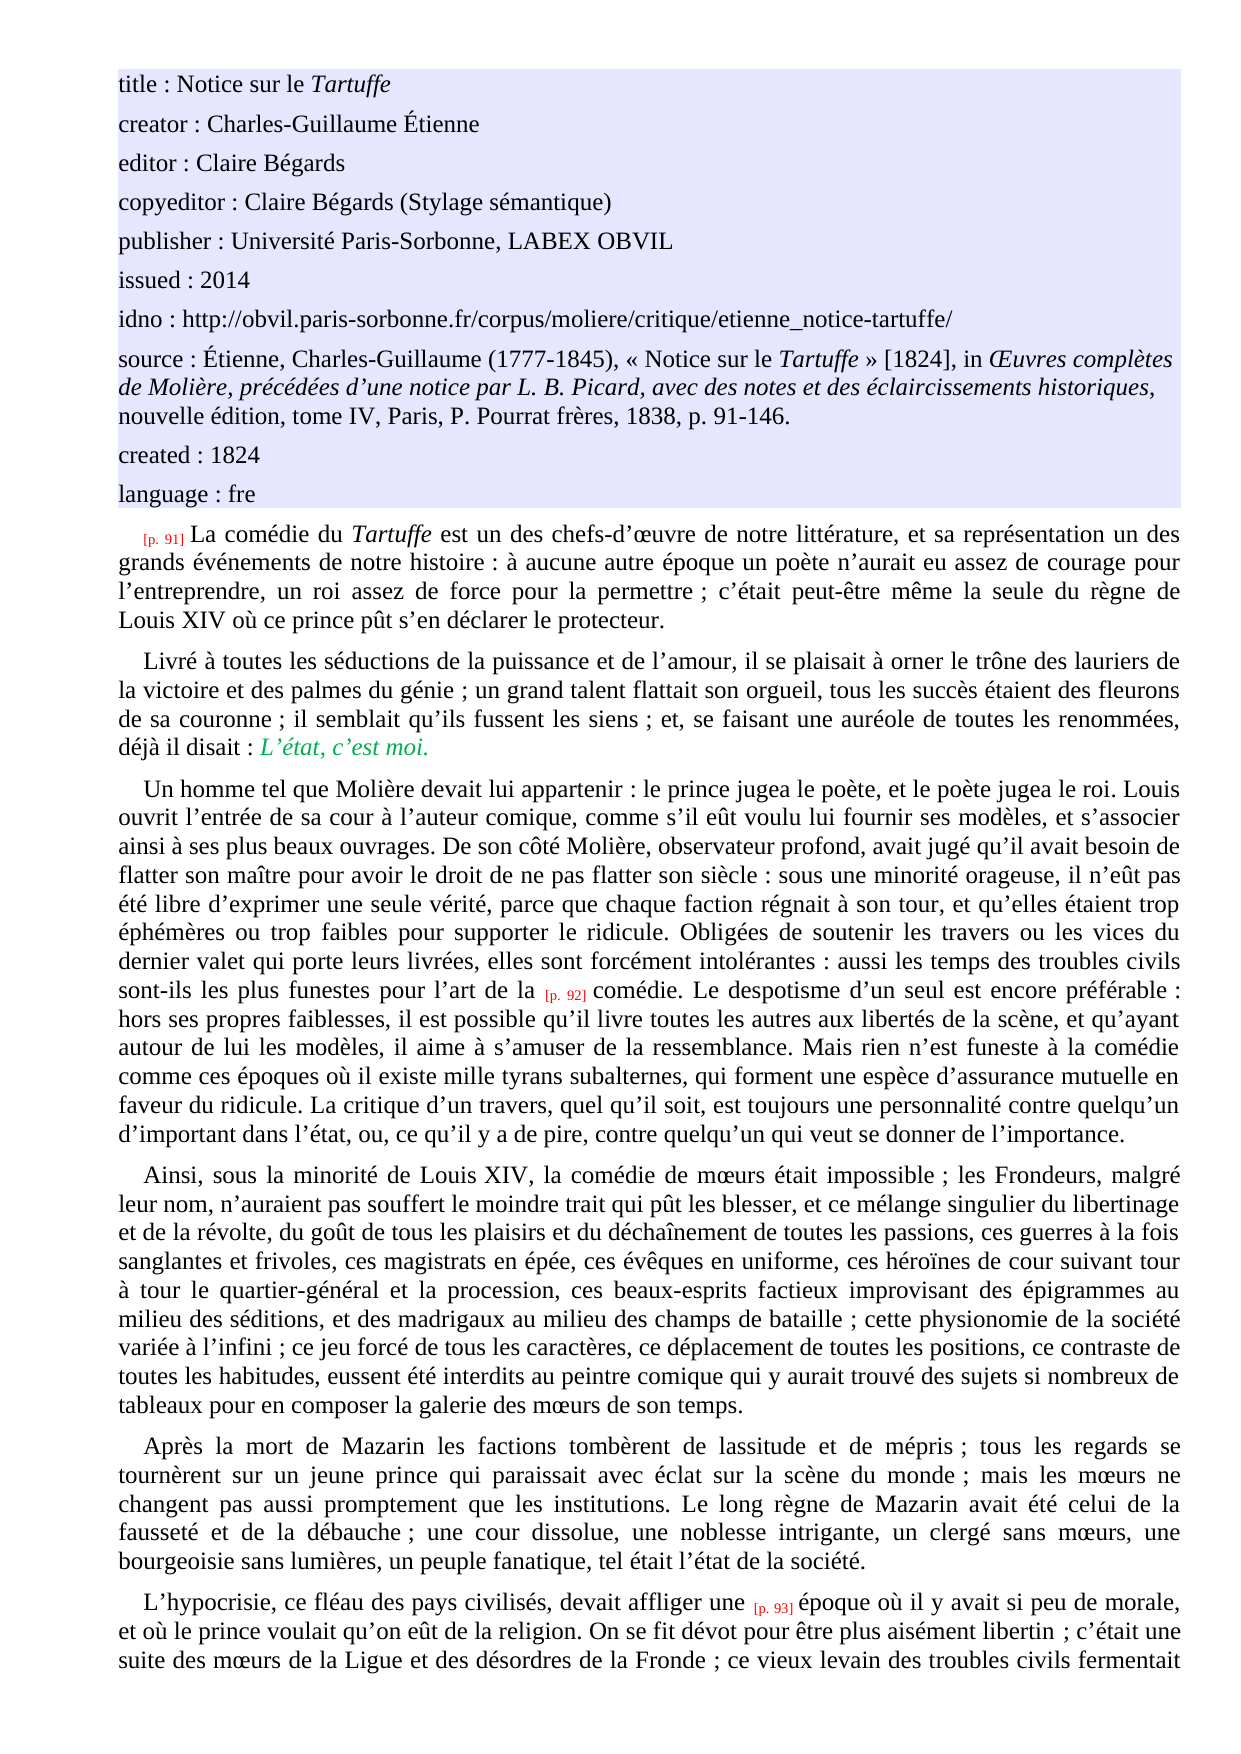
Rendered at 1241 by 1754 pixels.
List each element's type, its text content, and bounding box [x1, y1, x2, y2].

text source : Étienne, Charles-Guillaume (1777-1845), « Notice sur le Tartuffe » [1824], in Œuvres complètes de Molière, précédées d’une notice par L. B. Picard, avec des notes et des éclaircissements historiques, nouvelle édition, tome IV, Paris, P. Pourrat frères, 1838, p. 91-146. [118, 344, 1181, 430]
text title : Notice sur le Tartuffe [118, 69, 1181, 98]
text publisher : Université Paris-Sorbonne, LABEX OBVIL [118, 226, 1181, 255]
text editor : Claire Bégards [118, 148, 1181, 177]
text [118, 1587, 1181, 1674]
text [p. 91] La comédie du Tartuffe est un des chefs-d’œuvre de notre littérature, et sa représentation un des grands événements de notre histoire : à aucune autre époque un poète n’aurait eu assez de courage pour l’entreprendre, un roi assez de force pour la permettre ; c’était peut-être même la seule du règne de Louis XIV où ce prince pût s’en déclarer le protecteur. [118, 519, 1181, 634]
text issued : 2014 [118, 265, 1181, 294]
text idno : http://obvil.paris-sorbonne.fr/corpus/moliere/critique/etienne_notice-tartuffe/ [118, 304, 1181, 333]
text language : fre [118, 479, 1181, 508]
text Un homme tel que Molière devait lui appartenir : le prince jugea le poète, et le poète jugea le roi. Louis ouvrit l’entrée de sa cour à l’auteur comique, comme s’il eût voulu lui fournir ses modèles, et s’associer ainsi à ses plus beaux ouvrages. De son côté Molière, observateur profond, avait jugé qu’il avait besoin de flatter son maître pour avoir le droit de ne pas flatter son siècle : sous une minorité orageuse, il n’eût pas été libre d’exprimer une seule vérité, parce que chaque faction régnait à son tour, et qu’elles étaient trop éphémères ou trop faibles pour supporter le ridicule. Obligées de soutenir les travers ou les vices du dernier valet qui porte leurs livrées, elles sont forcément intolérantes : aussi les temps des troubles civils sont-ils les plus funestes pour l’art de la [p. 92] comédie. Le despotisme d’un seul est encore préférable : hors ses propres faiblesses, il est possible qu’il livre toutes les autres aux libertés de la scène, et qu’ayant autour de lui les modèles, il aime à s’amuser de la ressemblance. Mais rien n’est funeste à la comédie comme ces époques où il existe mille tyrans subalternes, qui forment une espèce d’assurance mutuelle en faveur du ridicule. La critique d’un travers, quel qu’il soit, est toujours une personnalité contre quelqu’un d’important dans l’état, ou, ce qu’il y a de pire, contre quelqu’un qui veut se donner de l’importance. [118, 774, 1181, 1147]
text creator : Charles-Guillaume Étienne [118, 109, 1181, 137]
text created : 1824 [118, 440, 1181, 469]
text Après la mort de Mazarin les factions tombèrent de lassitude et de mépris ; tous les regards se tournèrent sur un jeune prince qui paraissait avec éclat sur la scène du monde ; mais les mœurs ne changent pas aussi promptement que les institutions. Le long règne de Mazarin avait été celui de la fausseté et de la débauche ; une cour dissolue, une noblesse intrigante, un clergé sans mœurs, une bourgeoisie sans lumières, un peuple fanatique, tel était l’état de la société. [118, 1431, 1181, 1575]
text Ainsi, sous la minorité de Louis XIV, la comédie de mœurs était impossible ; les Frondeurs, malgré leur nom, n’auraient pas souffert le moindre trait qui pût les blesser, et ce mélange singulier du libertinage et de la révolte, du goût de tous les plaisirs et du déchaînement de toutes les passions, ces guerres à la fois sanglantes et frivoles, ces magistrats en épée, ces évêques en uniforme, ces héroïnes de cour suivant tour à tour le quartier-général et la procession, ces beaux-esprits factieux improvisant des épigrammes au milieu des séditions, et des madrigaux au milieu des champs de bataille ; cette physionomie de la société variée à l’infini ; ce jeu forcé de tous les caractères, ce déplacement de toutes les positions, ce contraste de toutes les habitudes, eussent été interdits au peintre comique qui y aurait trouvé des sujets si nombreux de tableaux pour en composer la galerie des mœurs de son temps. [118, 1160, 1181, 1419]
text Livré à toutes les séductions de la puissance et de l’amour, il se plaisait à orner le trône des lauriers de la victoire et des palmes du génie ; un grand talent flattait son orgueil, tous les succès étaient des fleurons de sa couronne ; il semblait qu’ils fussent les siens ; et, se faisant une auréole de toutes les renommées, déjà il disait : L’état, c’est moi. [118, 646, 1181, 761]
text copyeditor : Claire Bégards (Stylage sémantique) [118, 187, 1181, 216]
